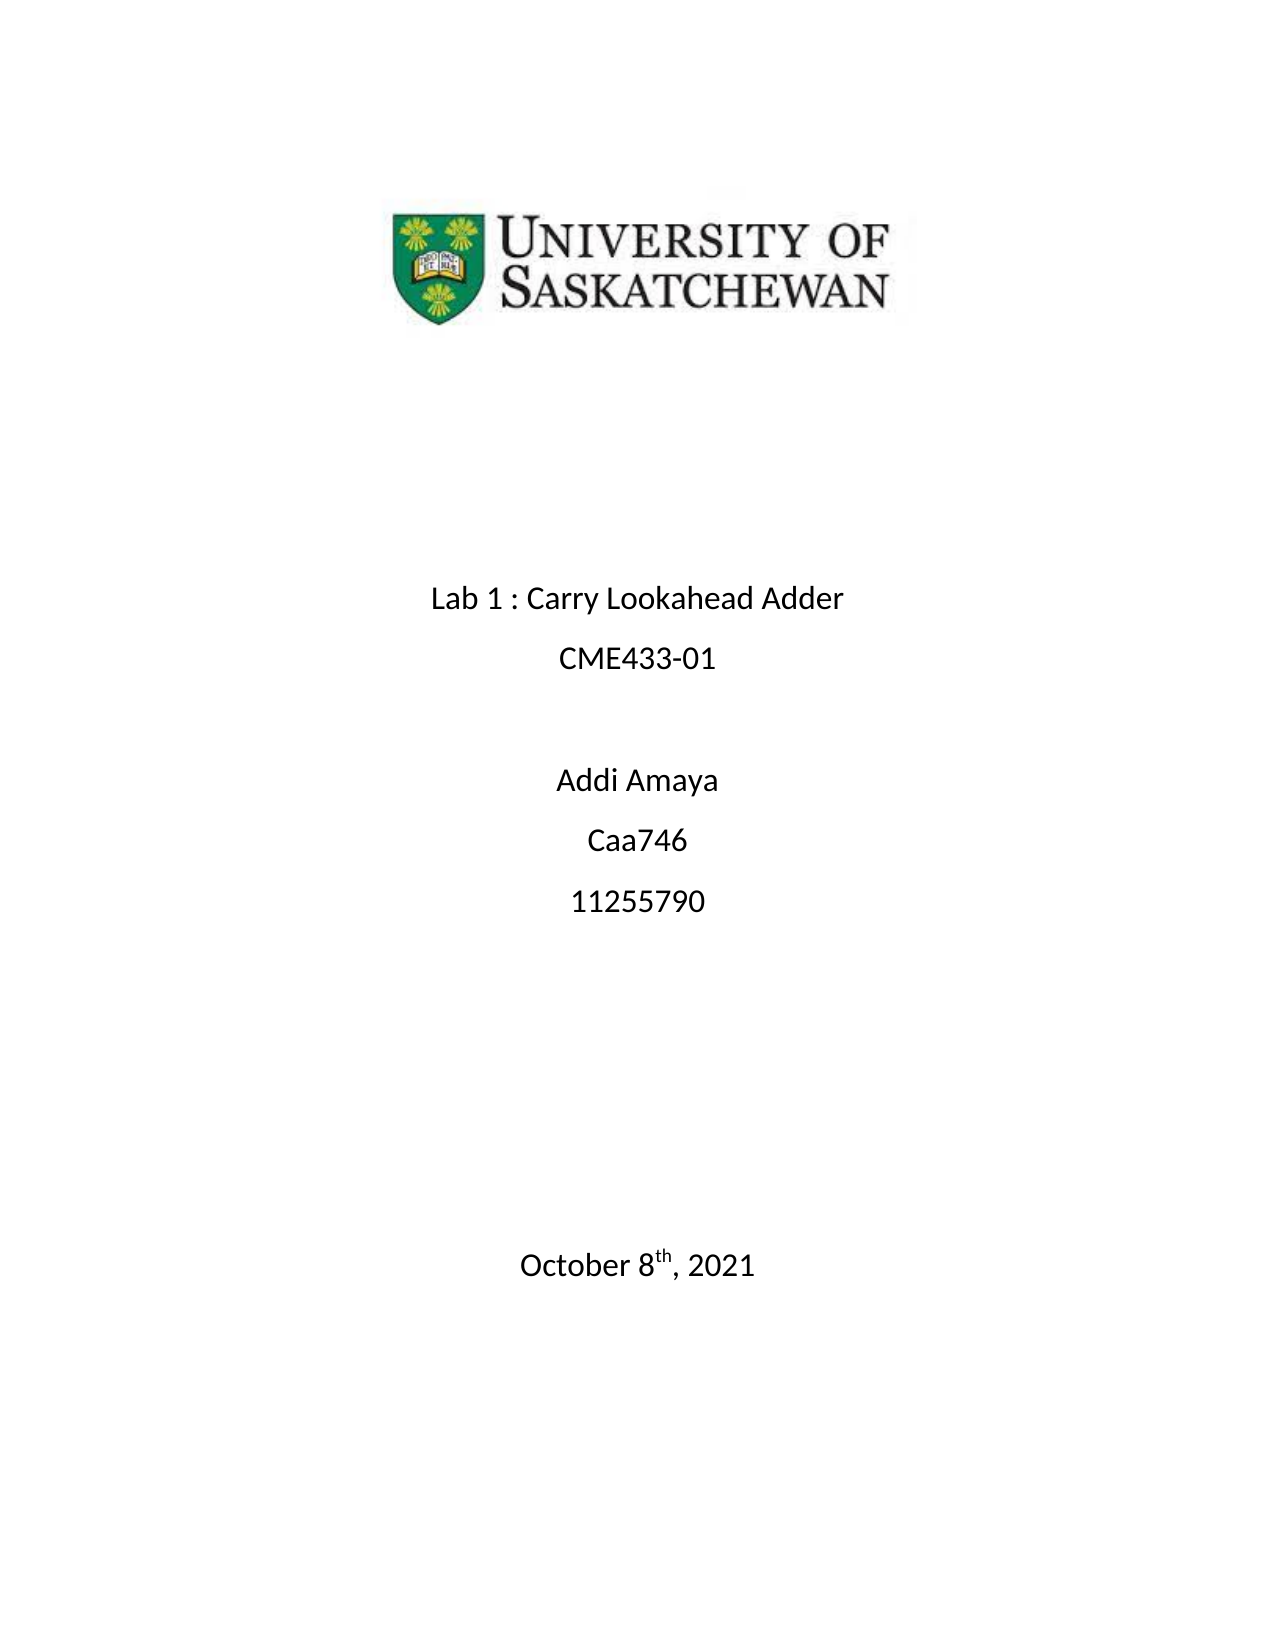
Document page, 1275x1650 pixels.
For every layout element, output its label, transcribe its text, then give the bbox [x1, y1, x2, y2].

text CME433-01 [150, 637, 1125, 678]
text Lab 1 : Carry Lookahead Adder [150, 577, 1125, 617]
text October 8th, 2021 [150, 1243, 1125, 1284]
text Caa746 [150, 819, 1125, 860]
text 11255790 [150, 880, 1125, 921]
text Addi Amaya [150, 758, 1125, 799]
picture [357, 150, 918, 371]
